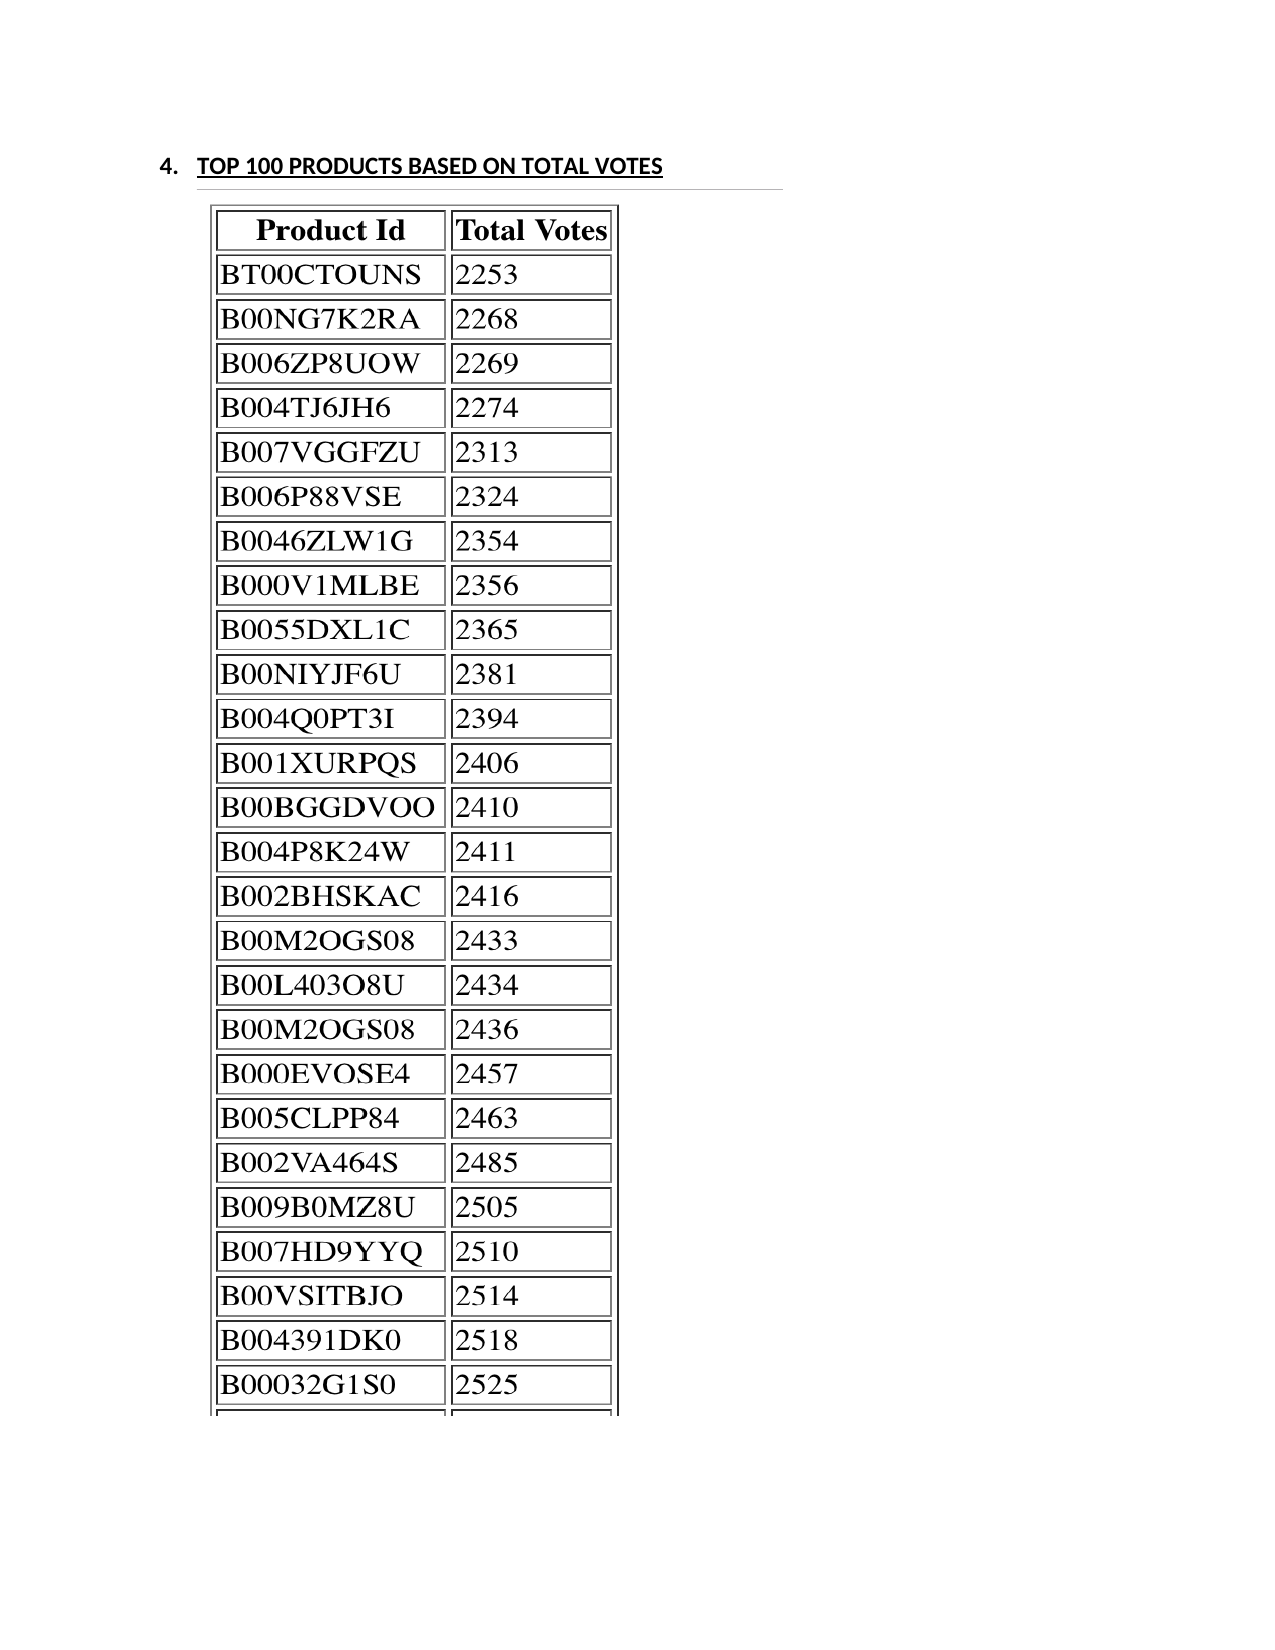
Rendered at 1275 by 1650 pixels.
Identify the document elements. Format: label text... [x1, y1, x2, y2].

list TOP 100 PRODUCTS BASED ON TOTAL VOTES [159, 150, 1125, 181]
picture [196, 180, 783, 1416]
